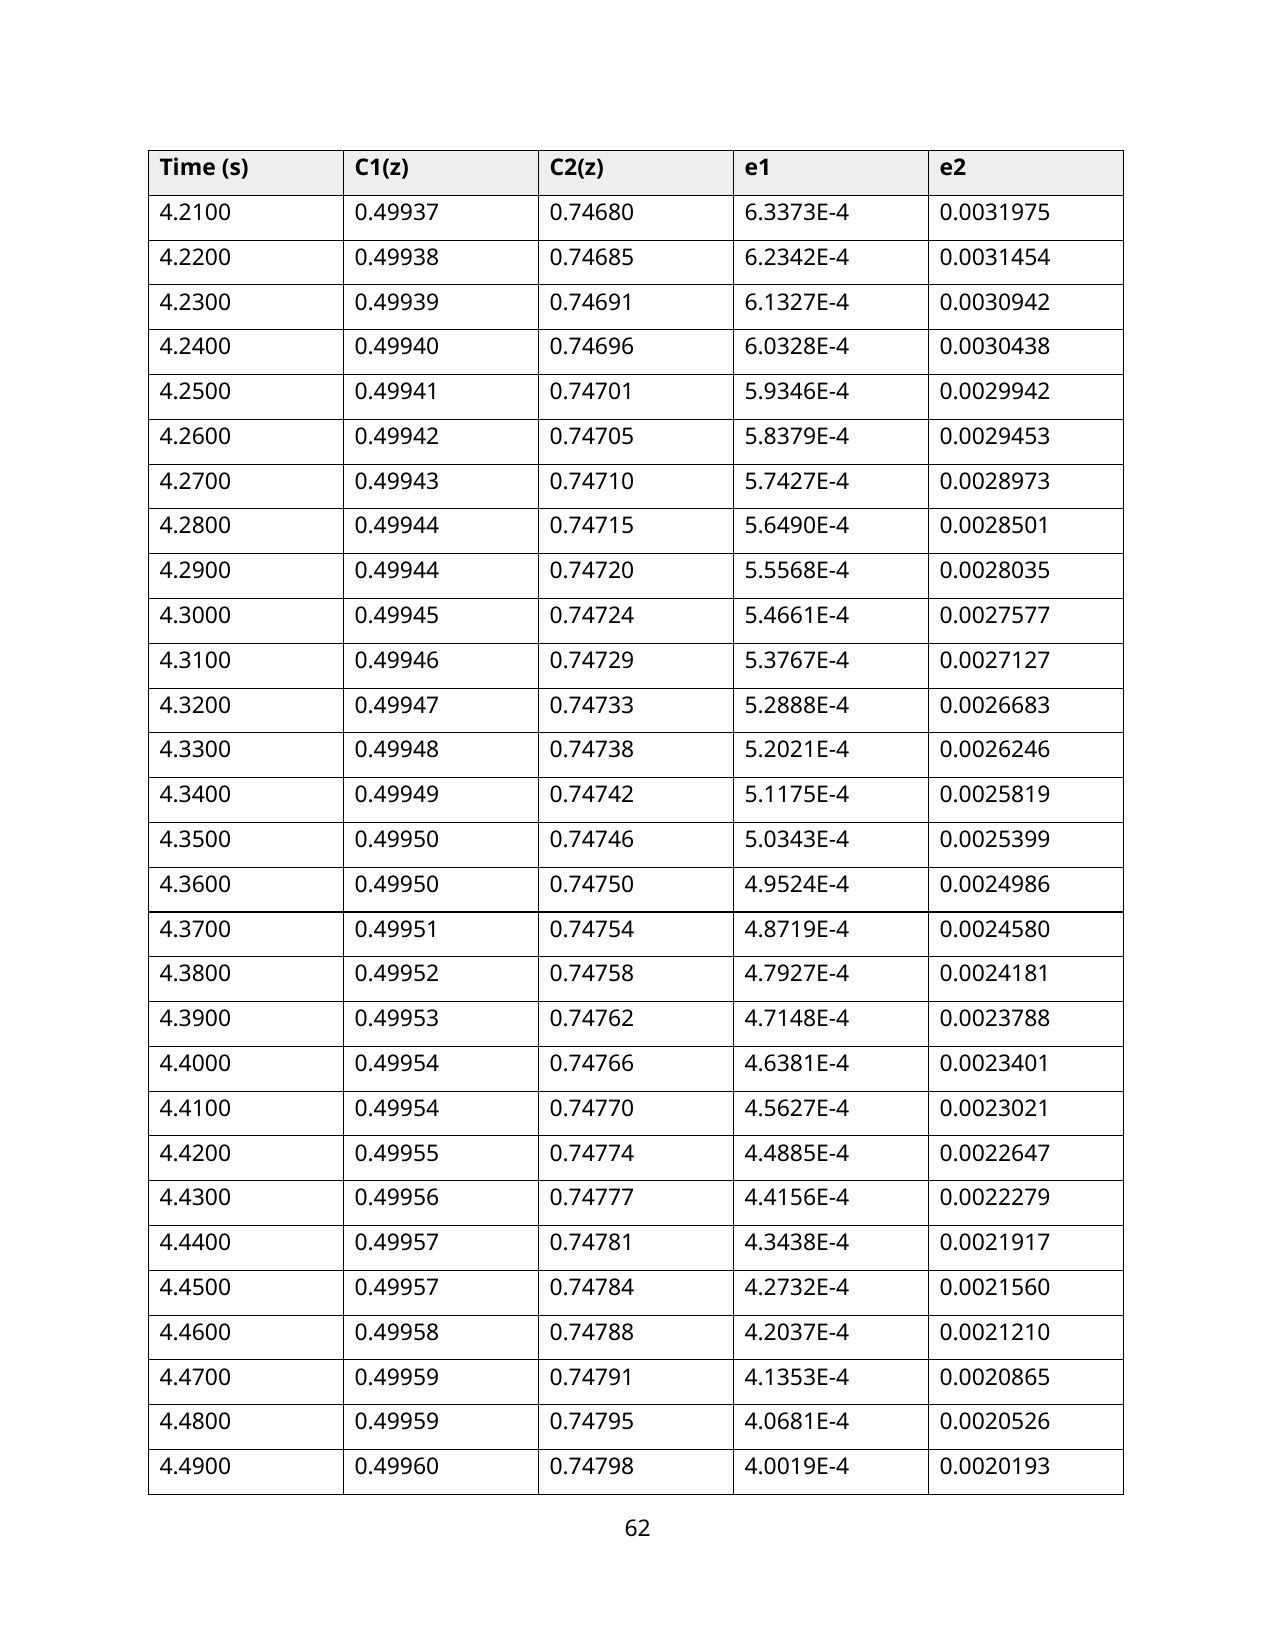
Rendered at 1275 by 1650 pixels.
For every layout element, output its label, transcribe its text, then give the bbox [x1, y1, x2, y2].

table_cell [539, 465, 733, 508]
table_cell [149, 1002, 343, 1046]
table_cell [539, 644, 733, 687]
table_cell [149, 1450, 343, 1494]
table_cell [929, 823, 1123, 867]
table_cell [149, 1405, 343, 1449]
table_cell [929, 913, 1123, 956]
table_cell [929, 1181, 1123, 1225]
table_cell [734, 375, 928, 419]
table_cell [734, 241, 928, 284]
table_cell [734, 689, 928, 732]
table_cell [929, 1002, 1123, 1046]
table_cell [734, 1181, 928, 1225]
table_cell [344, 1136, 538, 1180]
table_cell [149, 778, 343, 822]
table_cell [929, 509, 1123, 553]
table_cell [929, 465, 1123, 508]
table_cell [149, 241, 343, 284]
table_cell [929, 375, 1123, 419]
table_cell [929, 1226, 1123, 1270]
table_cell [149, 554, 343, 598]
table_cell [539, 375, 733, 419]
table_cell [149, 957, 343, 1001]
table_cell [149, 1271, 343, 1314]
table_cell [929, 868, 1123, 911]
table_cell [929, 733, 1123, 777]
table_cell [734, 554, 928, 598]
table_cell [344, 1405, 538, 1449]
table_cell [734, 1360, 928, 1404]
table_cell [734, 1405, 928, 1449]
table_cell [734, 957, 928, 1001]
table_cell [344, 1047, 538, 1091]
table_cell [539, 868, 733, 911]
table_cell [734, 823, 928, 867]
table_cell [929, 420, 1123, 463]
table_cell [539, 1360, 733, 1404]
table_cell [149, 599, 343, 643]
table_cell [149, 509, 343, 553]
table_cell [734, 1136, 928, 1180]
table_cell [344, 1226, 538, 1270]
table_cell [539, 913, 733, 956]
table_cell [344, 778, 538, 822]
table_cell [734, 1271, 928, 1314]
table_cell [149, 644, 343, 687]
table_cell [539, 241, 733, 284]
table_header C2(z) [539, 151, 733, 195]
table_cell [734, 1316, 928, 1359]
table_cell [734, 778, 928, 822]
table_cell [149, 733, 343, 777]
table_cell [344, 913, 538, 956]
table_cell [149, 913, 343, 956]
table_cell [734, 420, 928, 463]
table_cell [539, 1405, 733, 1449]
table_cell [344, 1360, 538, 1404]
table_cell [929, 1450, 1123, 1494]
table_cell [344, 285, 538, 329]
table_header C1(z) [344, 151, 538, 195]
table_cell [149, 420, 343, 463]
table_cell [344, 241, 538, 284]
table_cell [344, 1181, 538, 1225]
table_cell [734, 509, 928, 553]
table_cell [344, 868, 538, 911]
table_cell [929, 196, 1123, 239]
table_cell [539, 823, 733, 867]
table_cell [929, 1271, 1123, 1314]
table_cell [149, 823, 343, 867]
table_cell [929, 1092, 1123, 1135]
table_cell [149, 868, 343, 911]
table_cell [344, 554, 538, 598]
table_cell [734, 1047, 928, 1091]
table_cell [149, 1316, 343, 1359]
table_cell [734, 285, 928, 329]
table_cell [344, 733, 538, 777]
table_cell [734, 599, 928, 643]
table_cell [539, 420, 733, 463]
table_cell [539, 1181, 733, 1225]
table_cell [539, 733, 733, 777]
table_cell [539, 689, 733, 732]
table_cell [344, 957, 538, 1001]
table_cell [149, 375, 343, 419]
table_header e1 [734, 151, 928, 195]
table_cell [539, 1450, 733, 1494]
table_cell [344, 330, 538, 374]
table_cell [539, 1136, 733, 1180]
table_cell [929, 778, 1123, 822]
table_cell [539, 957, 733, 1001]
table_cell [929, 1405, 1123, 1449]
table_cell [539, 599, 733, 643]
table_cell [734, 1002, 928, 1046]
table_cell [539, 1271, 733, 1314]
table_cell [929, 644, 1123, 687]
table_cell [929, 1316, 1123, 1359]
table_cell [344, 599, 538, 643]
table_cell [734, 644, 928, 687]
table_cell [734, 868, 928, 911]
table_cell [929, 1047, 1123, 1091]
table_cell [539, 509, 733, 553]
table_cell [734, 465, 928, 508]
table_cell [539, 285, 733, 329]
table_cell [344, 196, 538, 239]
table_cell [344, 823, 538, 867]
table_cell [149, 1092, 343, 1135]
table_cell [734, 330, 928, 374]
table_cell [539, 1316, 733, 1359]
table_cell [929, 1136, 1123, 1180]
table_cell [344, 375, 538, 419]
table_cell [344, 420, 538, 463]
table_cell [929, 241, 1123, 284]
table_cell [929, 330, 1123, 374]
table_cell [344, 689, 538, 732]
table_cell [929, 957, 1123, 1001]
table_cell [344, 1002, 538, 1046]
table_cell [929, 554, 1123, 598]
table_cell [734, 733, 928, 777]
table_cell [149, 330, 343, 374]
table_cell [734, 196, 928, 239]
table_header e2 [929, 151, 1123, 195]
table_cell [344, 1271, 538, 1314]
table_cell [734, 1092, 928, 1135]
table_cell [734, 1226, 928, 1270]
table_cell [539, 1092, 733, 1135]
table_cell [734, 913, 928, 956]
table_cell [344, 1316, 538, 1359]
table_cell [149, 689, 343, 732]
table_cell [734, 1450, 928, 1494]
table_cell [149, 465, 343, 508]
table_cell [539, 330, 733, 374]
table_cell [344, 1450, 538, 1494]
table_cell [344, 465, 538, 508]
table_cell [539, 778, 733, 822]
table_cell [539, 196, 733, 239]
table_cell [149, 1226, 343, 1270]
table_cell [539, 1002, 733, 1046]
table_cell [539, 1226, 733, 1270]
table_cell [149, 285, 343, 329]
table_header Time (s) [149, 151, 343, 195]
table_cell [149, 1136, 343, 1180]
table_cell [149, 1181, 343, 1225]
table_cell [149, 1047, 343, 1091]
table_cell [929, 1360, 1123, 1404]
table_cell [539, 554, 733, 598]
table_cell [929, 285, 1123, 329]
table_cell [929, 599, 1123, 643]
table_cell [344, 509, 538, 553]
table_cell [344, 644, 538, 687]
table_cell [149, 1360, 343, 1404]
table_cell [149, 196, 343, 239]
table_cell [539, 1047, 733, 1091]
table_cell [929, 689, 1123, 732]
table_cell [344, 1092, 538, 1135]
